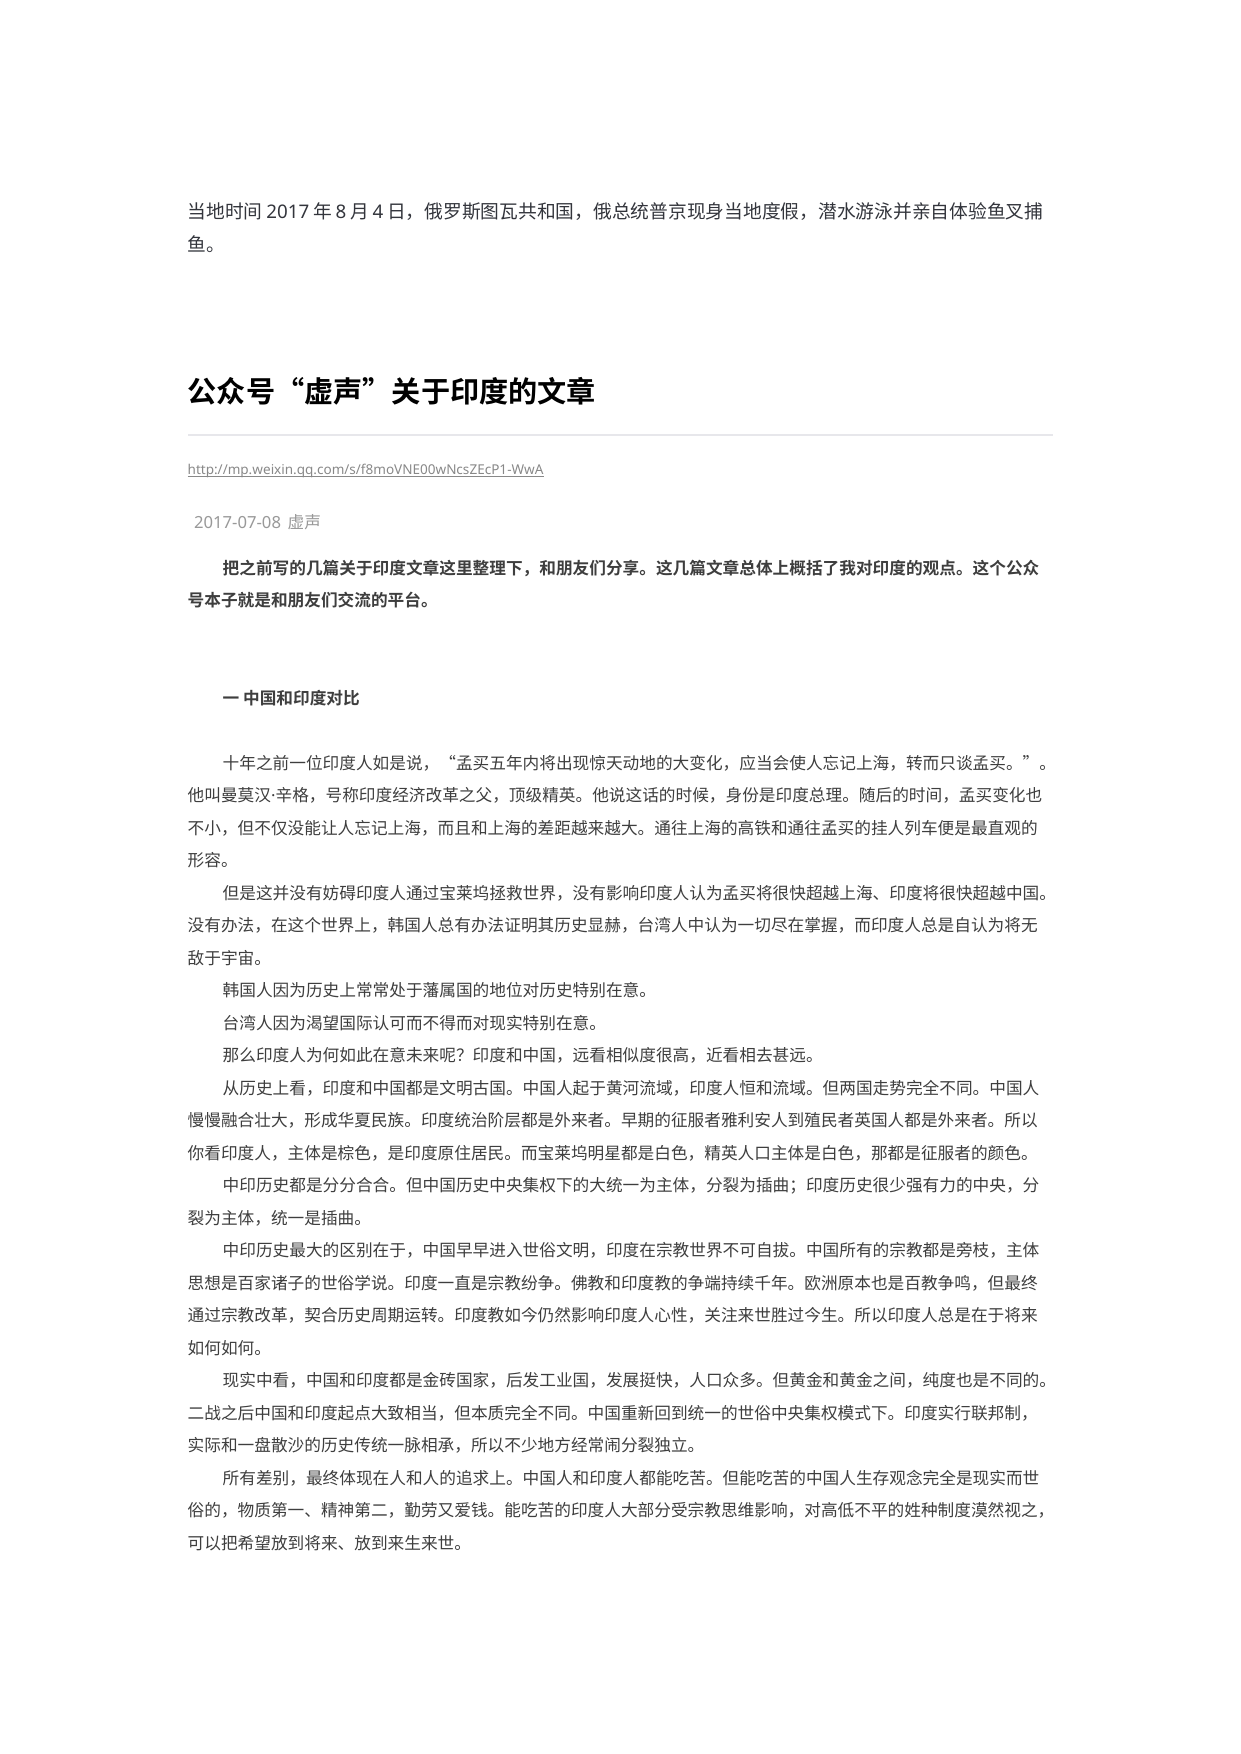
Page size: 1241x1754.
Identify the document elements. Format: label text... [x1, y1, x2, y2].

text http://mp.weixin.qq.com/s/f8moVNE00wNcsZEcP1-WwA [187, 453, 1053, 486]
text 把之前写的几篇关于印度文章这里整理下，和朋友们分享。这几篇文章总体上概括了我对印度的观点。这个公众号本子就是和朋友们交流的平台。 [187, 551, 1053, 616]
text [187, 162, 1053, 259]
text 中印历史最大的区别在于，中国早早进入世俗文明，印度在宗教世界不可自拔。中国所有的宗教都是旁枝，主体思想是百家诸子的世俗学说。印度一直是宗教纷争。佛教和印度教的争端持续千年。欧洲原本也是百教争鸣，但最终通过宗教改革，契合历史周期运转。印度教如今仍然影响印度人心性，关注来世胜过今生。所以印度人总是在于将来如何如何。 [187, 1233, 1053, 1363]
text 十年之前一位印度人如是说，“孟买五年内将出现惊天动地的大变化，应当会使人忘记上海，转而只谈孟买。”。他叫曼莫汉·辛格，号称印度经济改革之父，顶级精英。他说这话的时候，身份是印度总理。随后的时间，孟买变化也不小，但不仅没能让人忘记上海，而且和上海的差距越来越大。通往上海的高铁和通往孟买的挂人列车便是最直观的形容。 [187, 746, 1053, 876]
text 2017-07-08 虚声 [187, 486, 1053, 551]
text 所有差别，最终体现在人和人的追求上。中国人和印度人都能吃苦。但能吃苦的中国人生存观念完全是现实而世俗的，物质第一、精神第二，勤劳又爱钱。能吃苦的印度人大部分受宗教思维影响，对高低不平的姓种制度漠然视之，可以把希望放到将来、放到来生来世。 [187, 1461, 1053, 1558]
text 台湾人因为渴望国际认可而不得而对现实特别在意。 [187, 1006, 1053, 1038]
text 中印历史都是分分合合。但中国历史中央集权下的大统一为主体，分裂为插曲；印度历史很少强有力的中央，分裂为主体，统一是插曲。 [187, 1168, 1053, 1233]
subtitle 公众号“虚声”关于印度的文章 [187, 357, 1053, 436]
text 但是这并没有妨碍印度人通过宝莱坞拯救世界，没有影响印度人认为孟买将很快超越上海、印度将很快超越中国。没有办法，在这个世界上，韩国人总有办法证明其历史显赫，台湾人中认为一切尽在掌握，而印度人总是自认为将无敌于宇宙。 [187, 876, 1053, 973]
text 从历史上看，印度和中国都是文明古国。中国人起于黄河流域，印度人恒和流域。但两国走势完全不同。中国人慢慢融合壮大，形成华夏民族。印度统治阶层都是外来者。早期的征服者雅利安人到殖民者英国人都是外来者。所以你看印度人，主体是棕色，是印度原住居民。而宝莱坞明星都是白色，精英人口主体是白色，那都是征服者的颜色。 [187, 1071, 1053, 1168]
text 韩国人因为历史上常常处于藩属国的地位对历史特别在意。 [187, 973, 1053, 1006]
text 那么印度人为何如此在意未来呢？印度和中国，远看相似度很高，近看相去甚远。 [187, 1038, 1053, 1071]
text 现实中看，中国和印度都是金砖国家，后发工业国，发展挺快，人口众多。但黄金和黄金之间，纯度也是不同的。二战之后中国和印度起点大致相当，但本质完全不同。中国重新回到统一的世俗中央集权模式下。印度实行联邦制，实际和一盘散沙的历史传统一脉相承，所以不少地方经常闹分裂独立。 [187, 1363, 1053, 1461]
text 一 中国和印度对比 [187, 681, 1053, 713]
